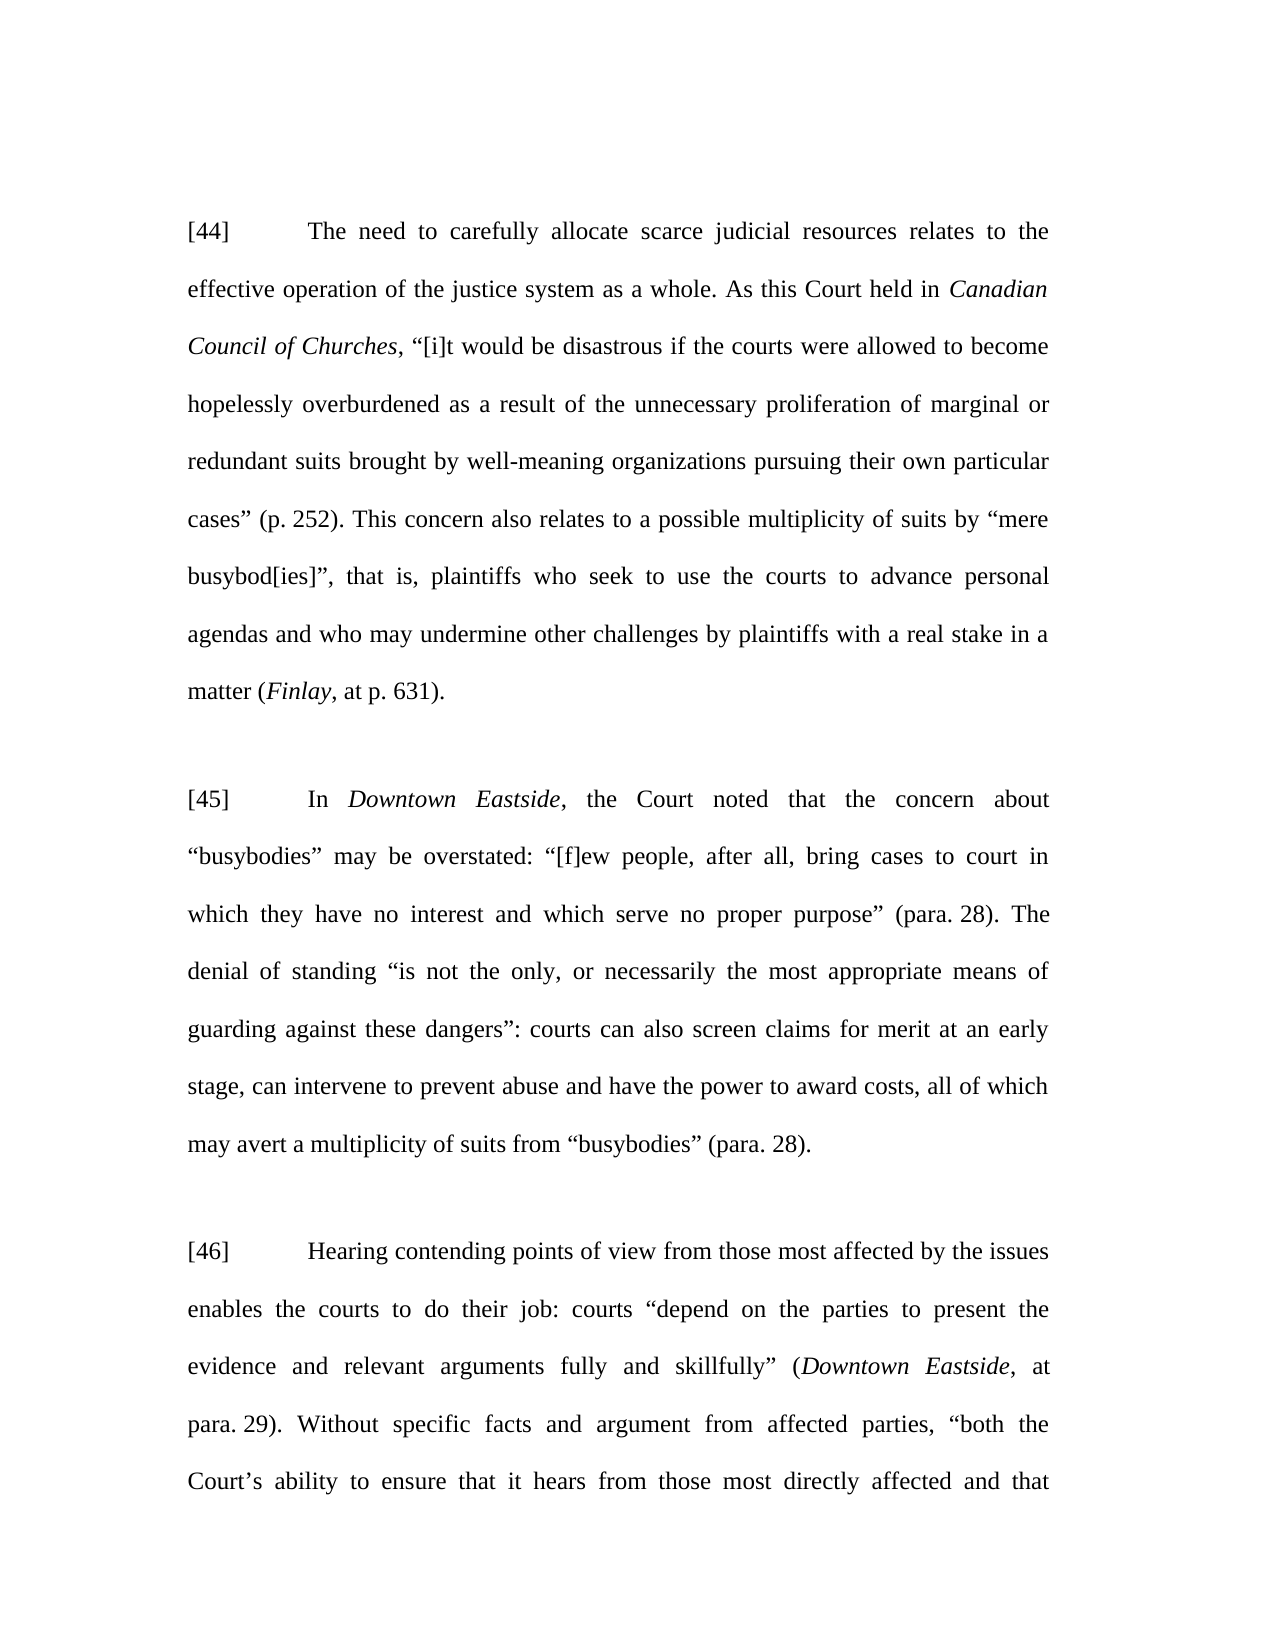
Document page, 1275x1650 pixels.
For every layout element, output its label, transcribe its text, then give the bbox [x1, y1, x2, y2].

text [187, 1236, 1050, 1495]
text The need to carefully allocate scarce judicial resources relates to the effective operation of the justice system as a whole. As this Court held in Canadian Council of Churches, “[i]t would be disastrous if the courts were allowed to become hopelessly overburdened as a result of the unnecessary proliferation of marginal or redundant suits brought by well-meaning organizations pursuing their own particular cases” (p. 252). This concern also relates to a possible multiplicity of suits by “mere busybod[ies]”, that is, plaintiffs who seek to use the courts to advance personal agendas and who may undermine other challenges by plaintiffs with a real stake in a matter (Finlay, at p. 631). [187, 216, 1050, 705]
text In Downtown Eastside, the Court noted that the concern about “busybodies” may be overstated: “[f]ew people, after all, bring cases to court in which they have no interest and which serve no proper purpose” (para. 28). The denial of standing “is not the only, or necessarily the most appropriate means of guarding against these dangers”: courts can also screen claims for merit at an early stage, can intervene to prevent abuse and have the power to award costs, all of which may avert a multiplicity of suits from “busybodies” (para. 28). [187, 784, 1050, 1158]
